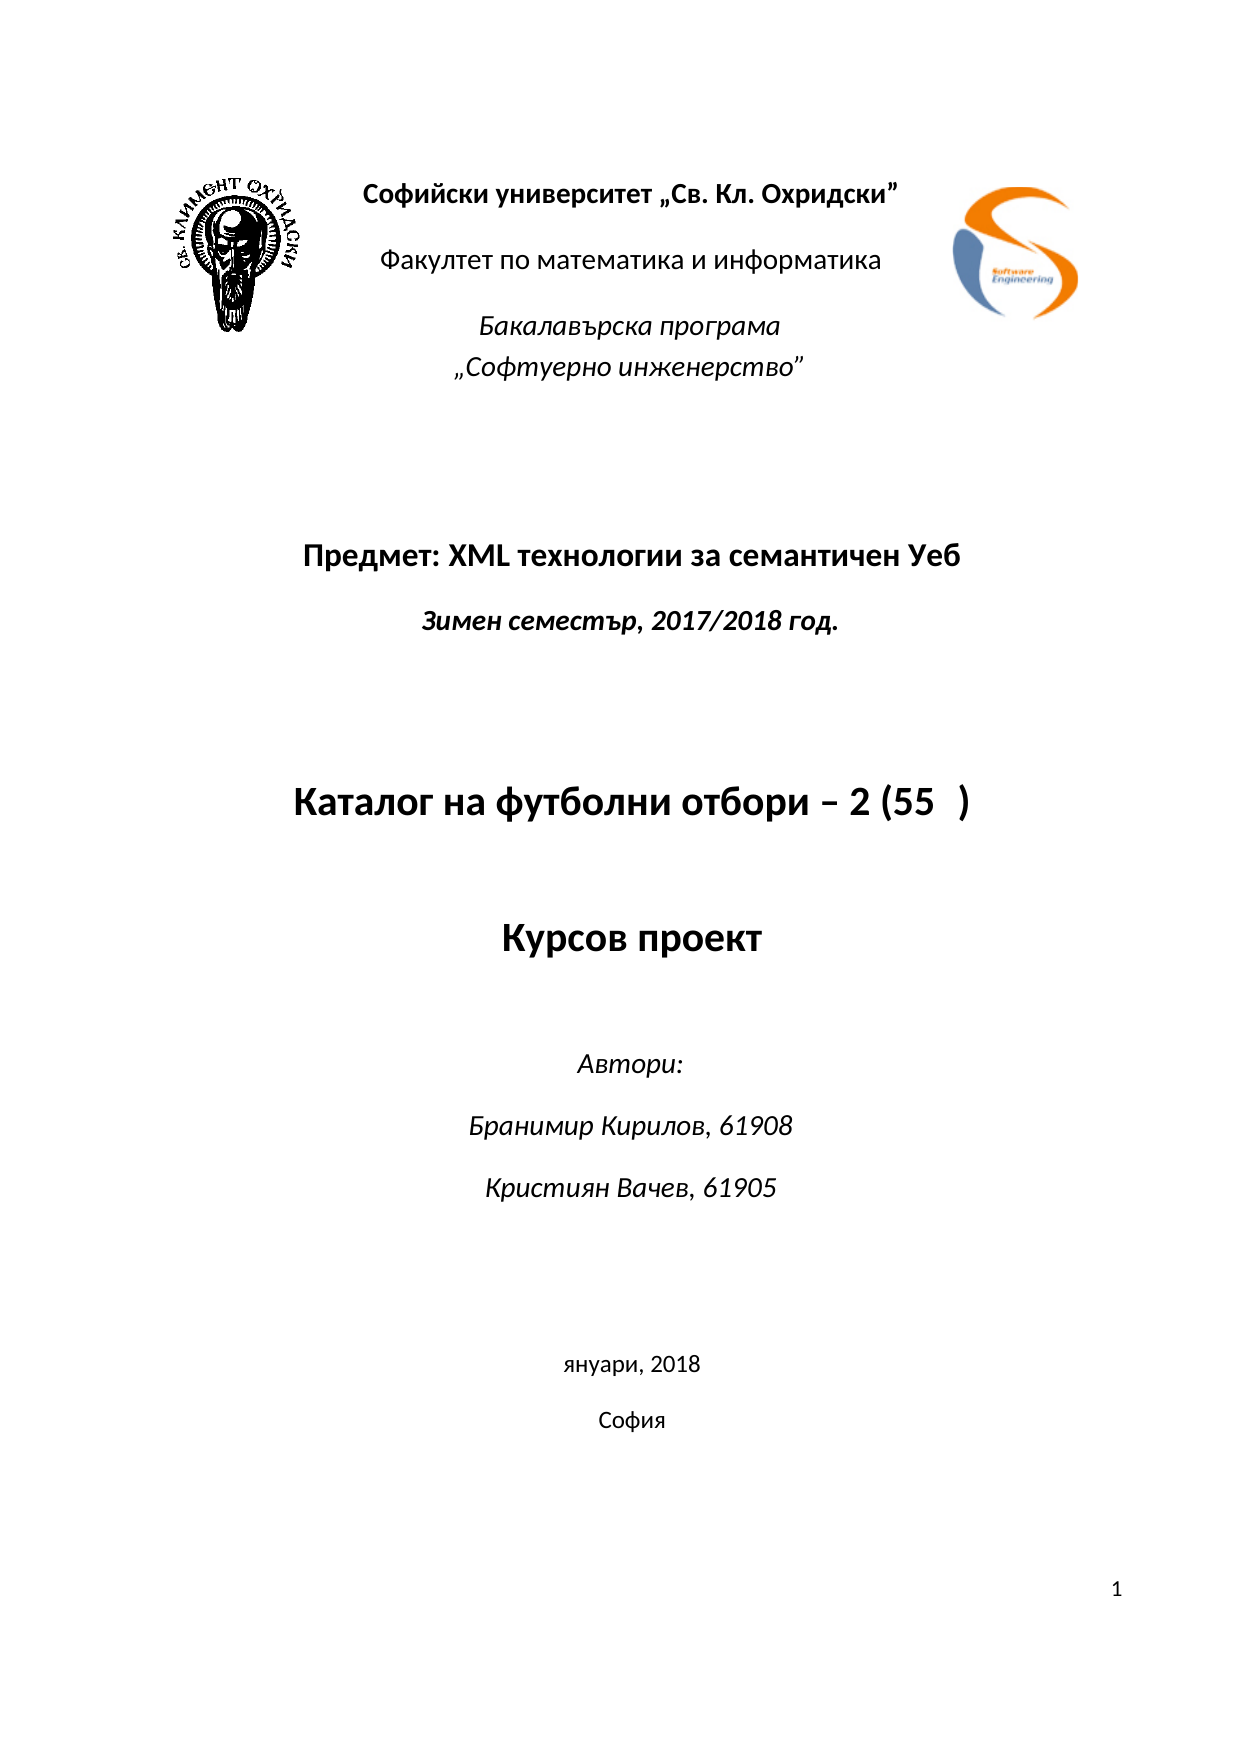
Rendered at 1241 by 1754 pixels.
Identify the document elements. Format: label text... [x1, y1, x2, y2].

text Кристиян Вачев, 61905 [142, 1169, 1122, 1205]
text София [142, 1404, 1122, 1435]
text Курсов проект [142, 911, 1122, 961]
text Автори: [142, 1046, 1122, 1081]
text януари, 2018 [142, 1348, 1122, 1379]
text Бранимир Кирилов, 61908 [142, 1107, 1122, 1143]
table_header [940, 150, 1091, 387]
text Предмет: XML технологии за семантичен Уеб [142, 534, 1122, 575]
table_header [146, 150, 322, 387]
picture [952, 187, 1079, 322]
text Зимен семестър, 2017/2018 год. [142, 602, 1122, 638]
text Каталог на футболни отбори – 2 (55 ) [142, 775, 1122, 826]
table_header Софийски университет „Св. Кл. Охридски” Факултет по математика и информатика Бакалавърска програма „Софтуерно инженерство” [322, 150, 940, 387]
